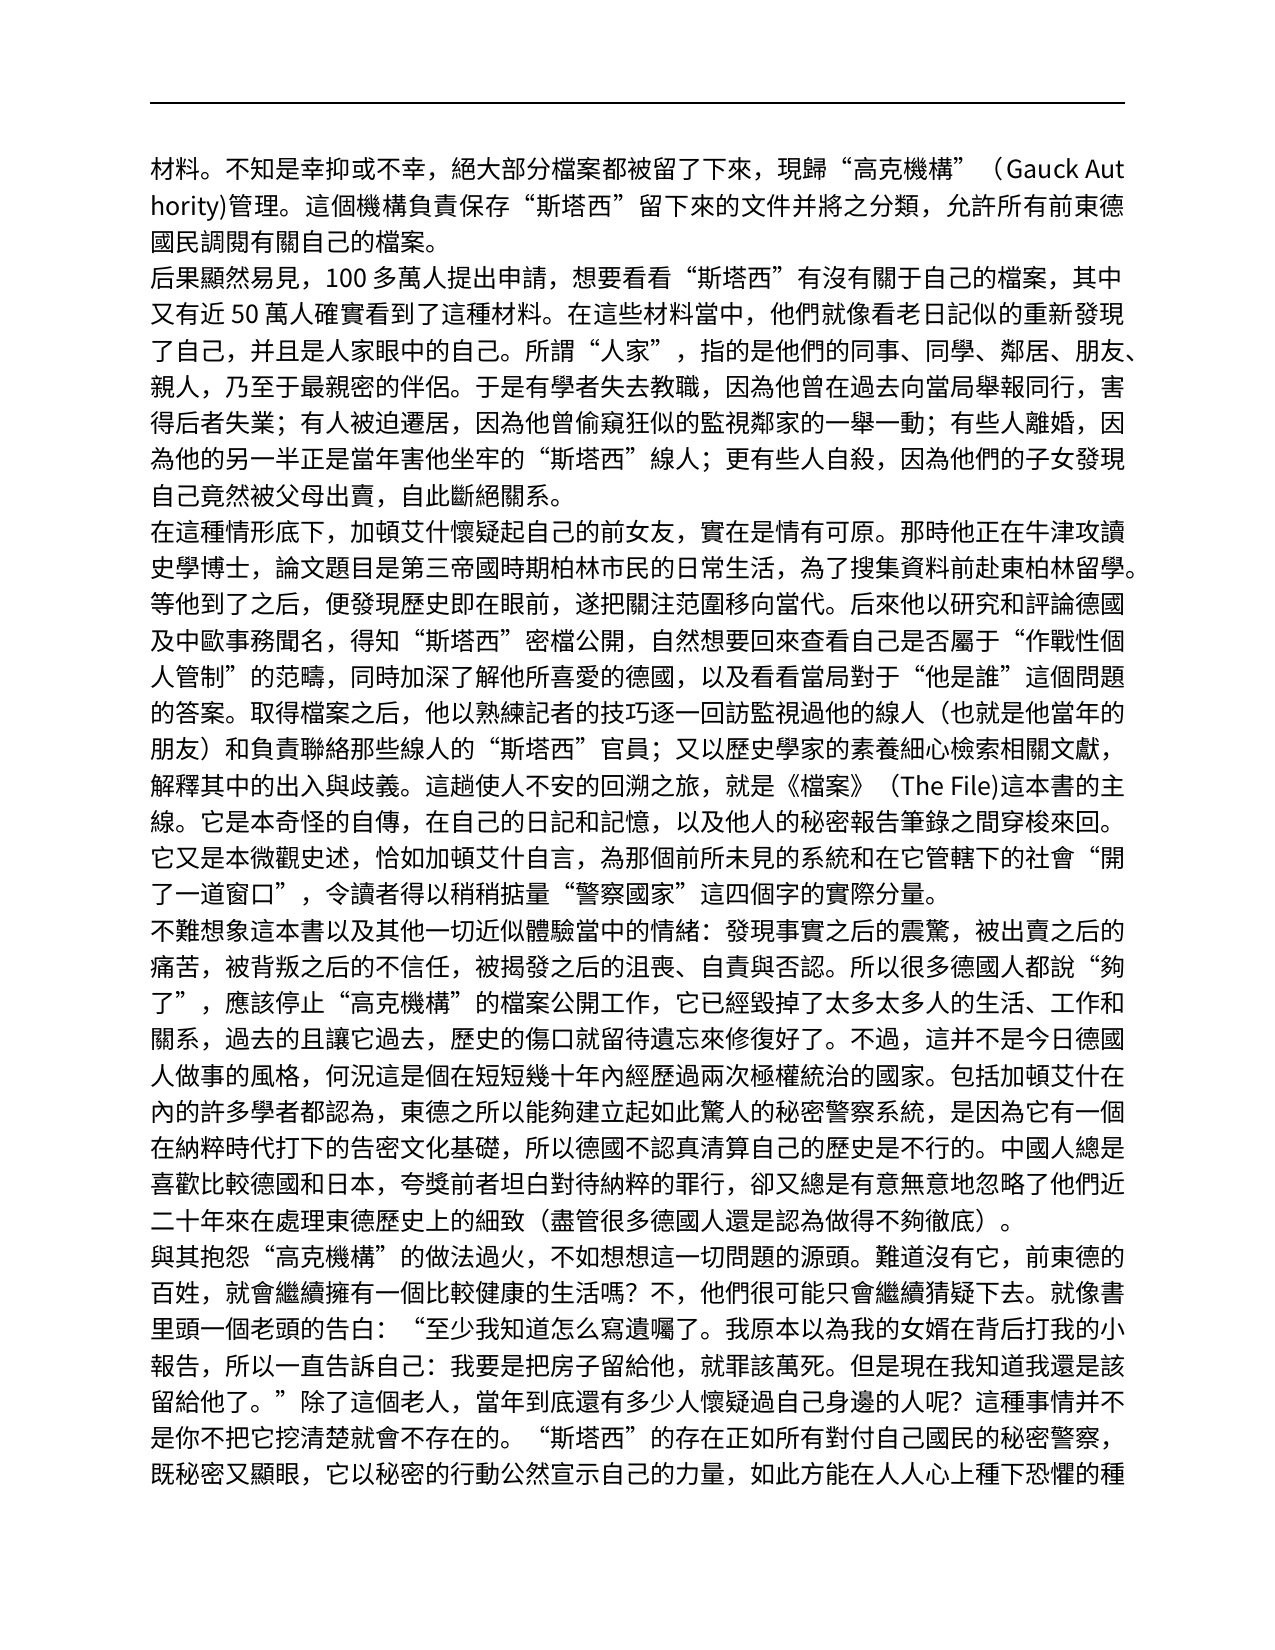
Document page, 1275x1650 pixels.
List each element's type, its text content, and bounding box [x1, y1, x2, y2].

text 后果顯然易見，100多萬人提出申請，想要看看“斯塔西”有沒有關于自己的檔案，其中又有近50萬人確實看到了這種材料。在這些材料當中，他們就像看老日記似的重新發現了自己，并且是人家眼中的自己。所謂“人家”，指的是他們的同事、同學、鄰居、朋友、親人，乃至于最親密的伴侶。于是有學者失去教職，因為他曾在過去向當局舉報同行，害得后者失業；有人被迫遷居，因為他曾偷窺狂似的監視鄰家的一舉一動；有些人離婚，因為他的另一半正是當年害他坐牢的“斯塔西”線人；更有些人自殺，因為他們的子女發現自己竟然被父母出賣，自此斷絕關系。 [150, 259, 1125, 512]
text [150, 1237, 1125, 1491]
text 在這種情形底下，加頓艾什懷疑起自己的前女友，實在是情有可原。那時他正在牛津攻讀史學博士，論文題目是第三帝國時期柏林市民的日常生活，為了搜集資料前赴東柏林留學。等他到了之后，便發現歷史即在眼前，遂把關注范圍移向當代。后來他以研究和評論德國及中歐事務聞名，得知“斯塔西”密檔公開，自然想要回來查看自己是否屬于“作戰性個人管制”的范疇，同時加深了解他所喜愛的德國，以及看看當局對于“他是誰”這個問題的答案。取得檔案之后，他以熟練記者的技巧逐一回訪監視過他的線人（也就是他當年的朋友）和負責聯絡那些線人的“斯塔西”官員；又以歷史學家的素養細心檢索相關文獻，解釋其中的出入與歧義。這趟使人不安的回溯之旅，就是《檔案》（The File)這本書的主線。它是本奇怪的自傳，在自己的日記和記憶，以及他人的秘密報告筆錄之間穿梭來回。它又是本微觀史述，恰如加頓艾什自言，為那個前所未見的系統和在它管轄下的社會“開了一道窗口”，令讀者得以稍稍掂量“警察國家”這四個字的實際分量。 [150, 512, 1125, 911]
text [150, 150, 1125, 259]
text 不難想象這本書以及其他一切近似體驗當中的情緒：發現事實之后的震驚，被出賣之后的痛苦，被背叛之后的不信任，被揭發之后的沮喪、自責與否認。所以很多德國人都說“夠了”，應該停止“高克機構”的檔案公開工作，它已經毀掉了太多太多人的生活、工作和關系，過去的且讓它過去，歷史的傷口就留待遺忘來修復好了。不過，這并不是今日德國人做事的風格，何況這是個在短短幾十年內經歷過兩次極權統治的國家。包括加頓艾什在內的許多學者都認為，東德之所以能夠建立起如此驚人的秘密警察系統，是因為它有一個在納粹時代打下的告密文化基礎，所以德國不認真清算自己的歷史是不行的。中國人總是喜歡比較德國和日本，夸獎前者坦白對待納粹的罪行，卻又總是有意無意地忽略了他們近二十年來在處理東德歷史上的細致（盡管很多德國人還是認為做得不夠徹底）。 [150, 911, 1125, 1237]
